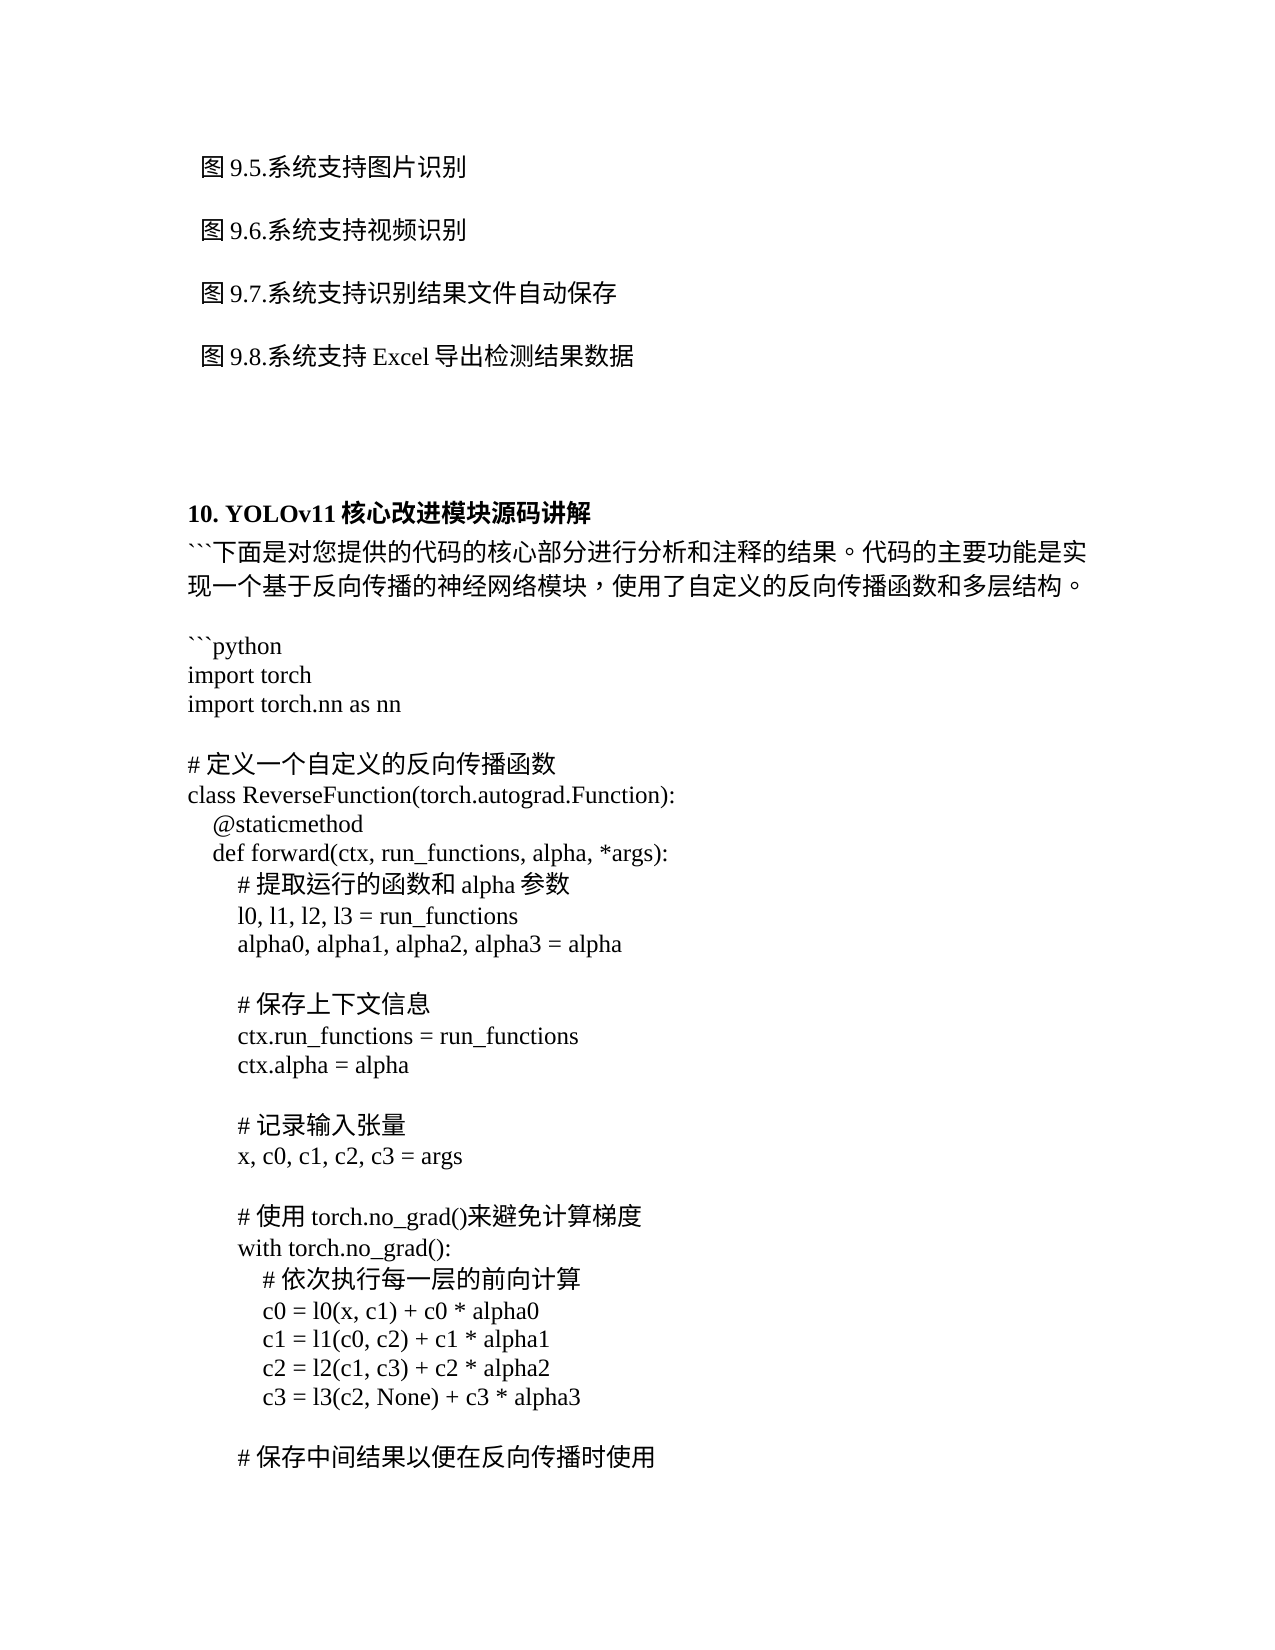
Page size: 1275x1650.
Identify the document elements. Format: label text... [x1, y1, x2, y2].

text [187, 534, 1087, 1474]
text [187, 150, 1087, 372]
subtitle 10. YOLOv11核心改进模块源码讲解 [187, 495, 1087, 529]
